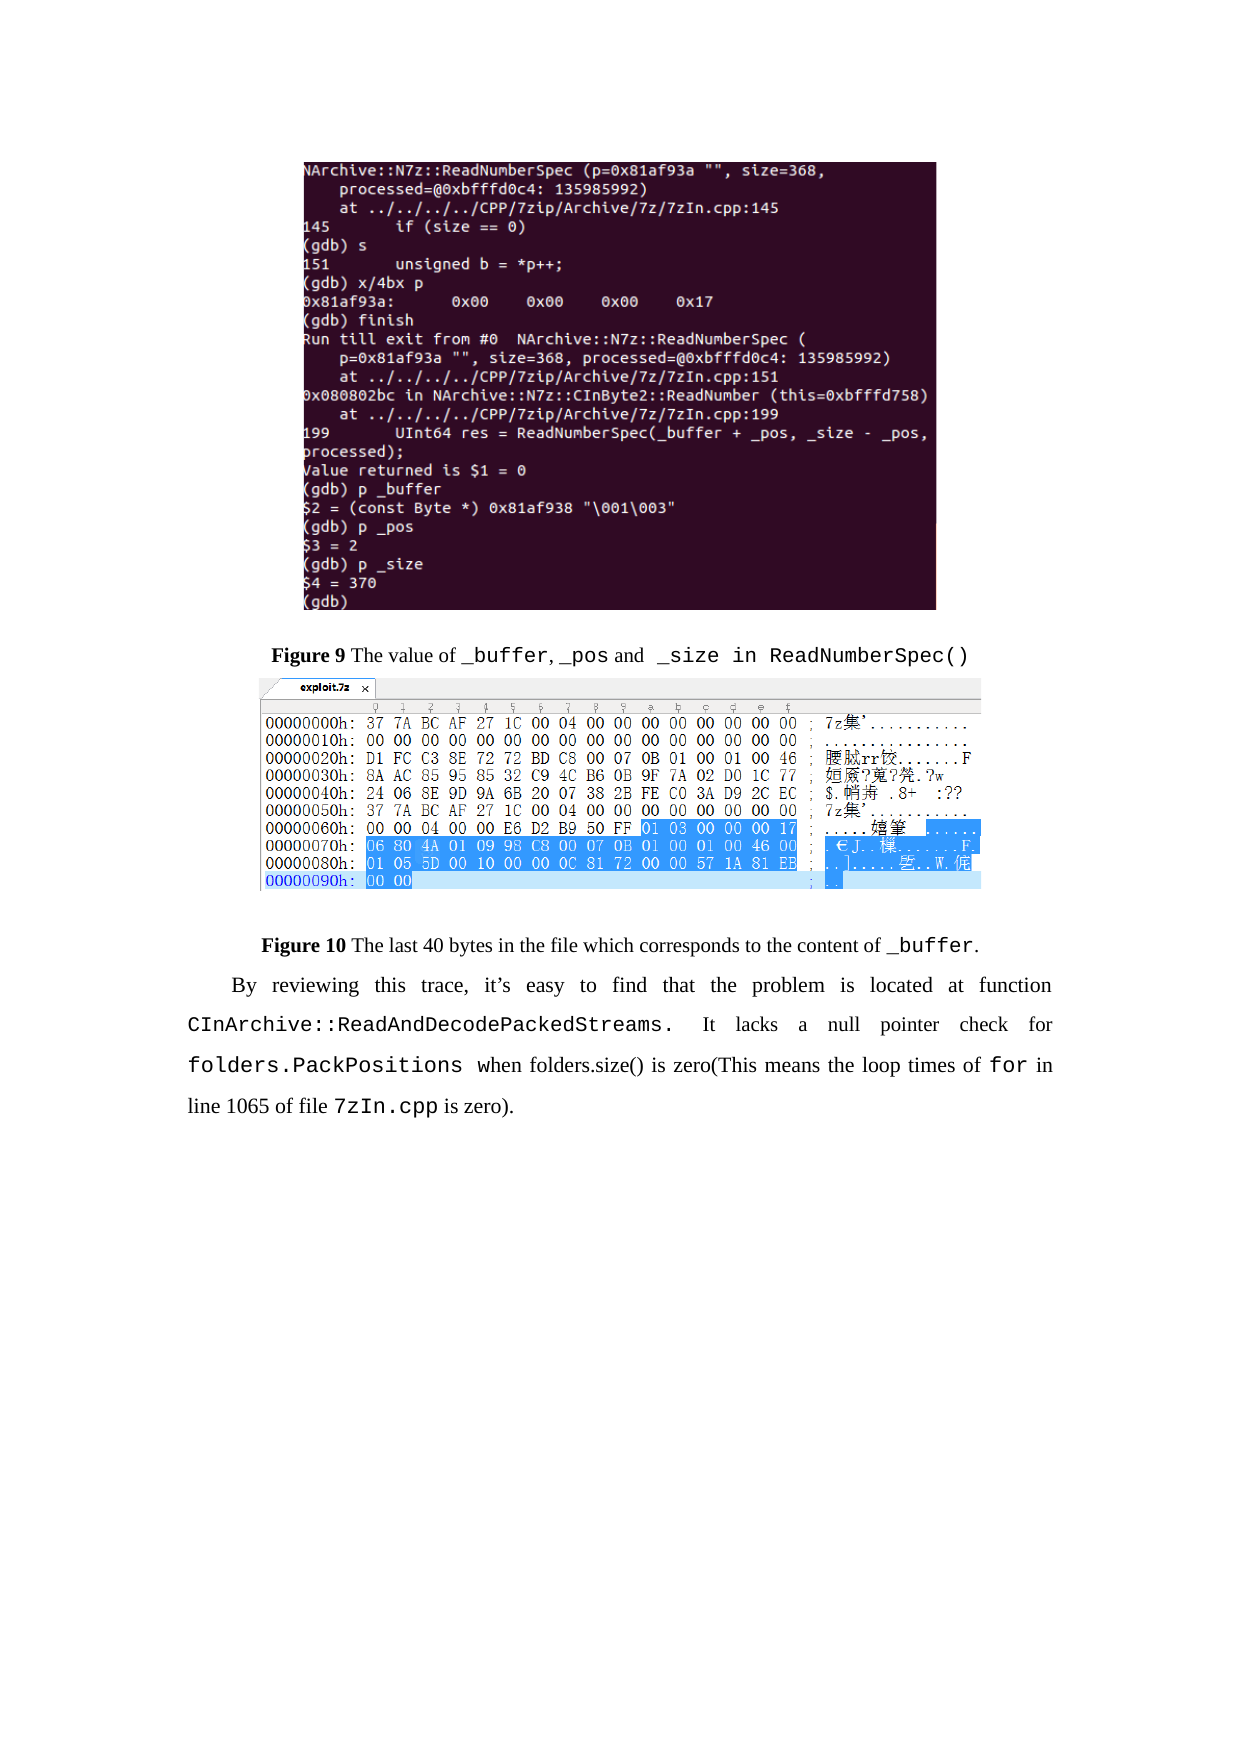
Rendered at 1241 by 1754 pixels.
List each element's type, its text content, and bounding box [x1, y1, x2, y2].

text Figure 9 The value of _buffer, _pos and _size in ReadNumberSpec() [187, 640, 1053, 672]
picture [258, 678, 982, 891]
text Figure 10 The last 40 bytes in the file which corresponds to the content of _buffer. [187, 929, 1053, 962]
list By reviewing this trace, it’s easy to find that the problem is located at function CInArchive::ReadAndDecodePackedStreams. It lacks a null pointer check for folders.PackPositions when folders.size() is zero(This means the loop times of for in line 1065 of file 7zIn.cpp is zero). [187, 968, 1053, 1122]
picture [303, 162, 937, 610]
